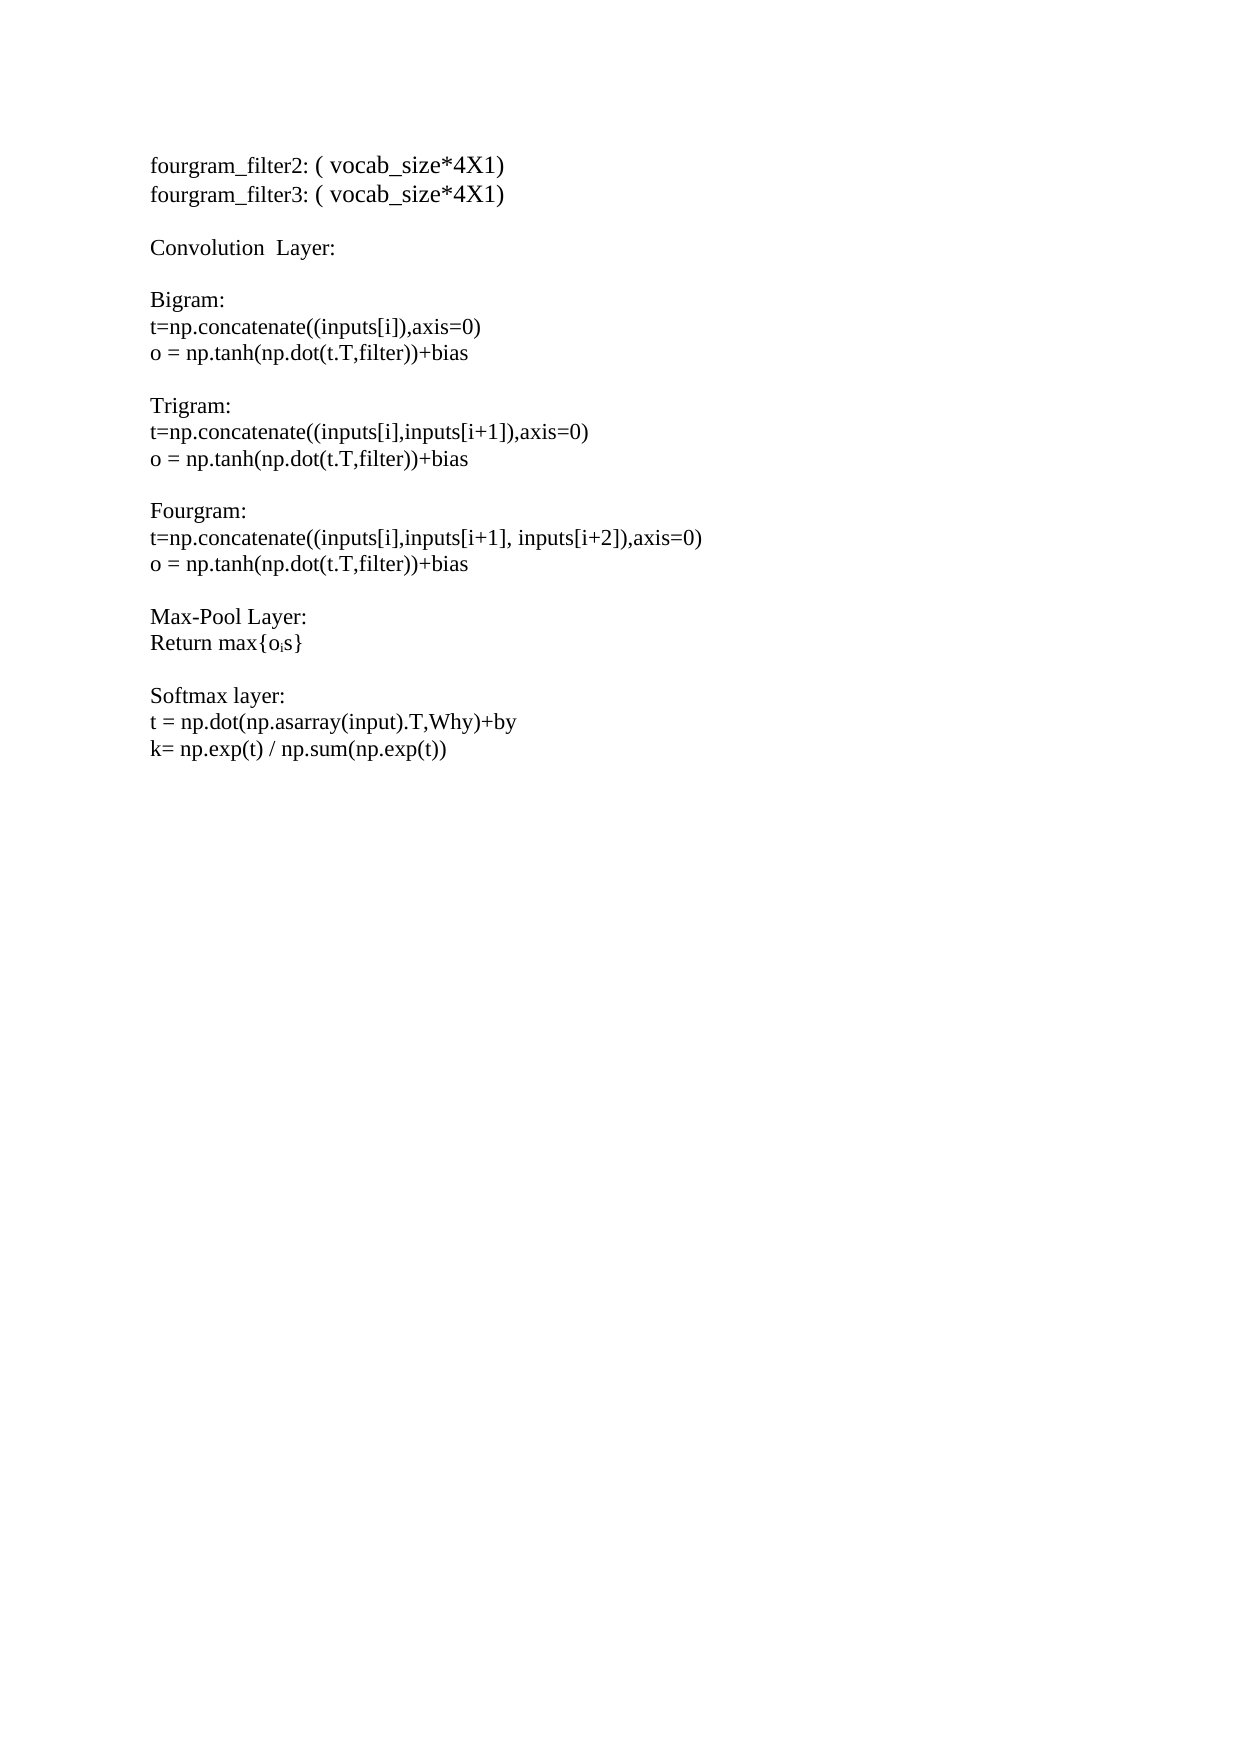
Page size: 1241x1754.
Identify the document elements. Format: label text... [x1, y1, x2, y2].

text t = np.dot(np.asarray(input).T,Why)+by [150, 708, 1090, 734]
text k= np.exp(t) / np.sum(np.exp(t)) [150, 734, 1090, 761]
text o = np.tanh(np.dot(t.T,filter))+bias [150, 550, 1090, 576]
text Convolution Layer: [150, 234, 1090, 260]
text Fourgram: [150, 497, 1090, 524]
text t=np.concatenate((inputs[i],inputs[i+1]),axis=0) [150, 418, 1090, 445]
text o = np.tanh(np.dot(t.T,filter))+bias [150, 339, 1090, 366]
text t=np.concatenate((inputs[i]),axis=0) [150, 313, 1090, 339]
text Trigram: [150, 392, 1090, 418]
text Max-Pool Layer: [150, 603, 1090, 629]
text Softmax layer: [150, 682, 1090, 708]
text t=np.concatenate((inputs[i],inputs[i+1], inputs[i+2]),axis=0) [150, 524, 1090, 550]
text Return max{ois} [150, 629, 1090, 656]
text Bigram: [150, 287, 1090, 313]
text fourgram_filter3: ( vocab_size*4X1) [150, 179, 1090, 207]
text fourgram_filter2: ( vocab_size*4X1) [150, 150, 1090, 179]
text o = np.tanh(np.dot(t.T,filter))+bias [150, 445, 1090, 471]
